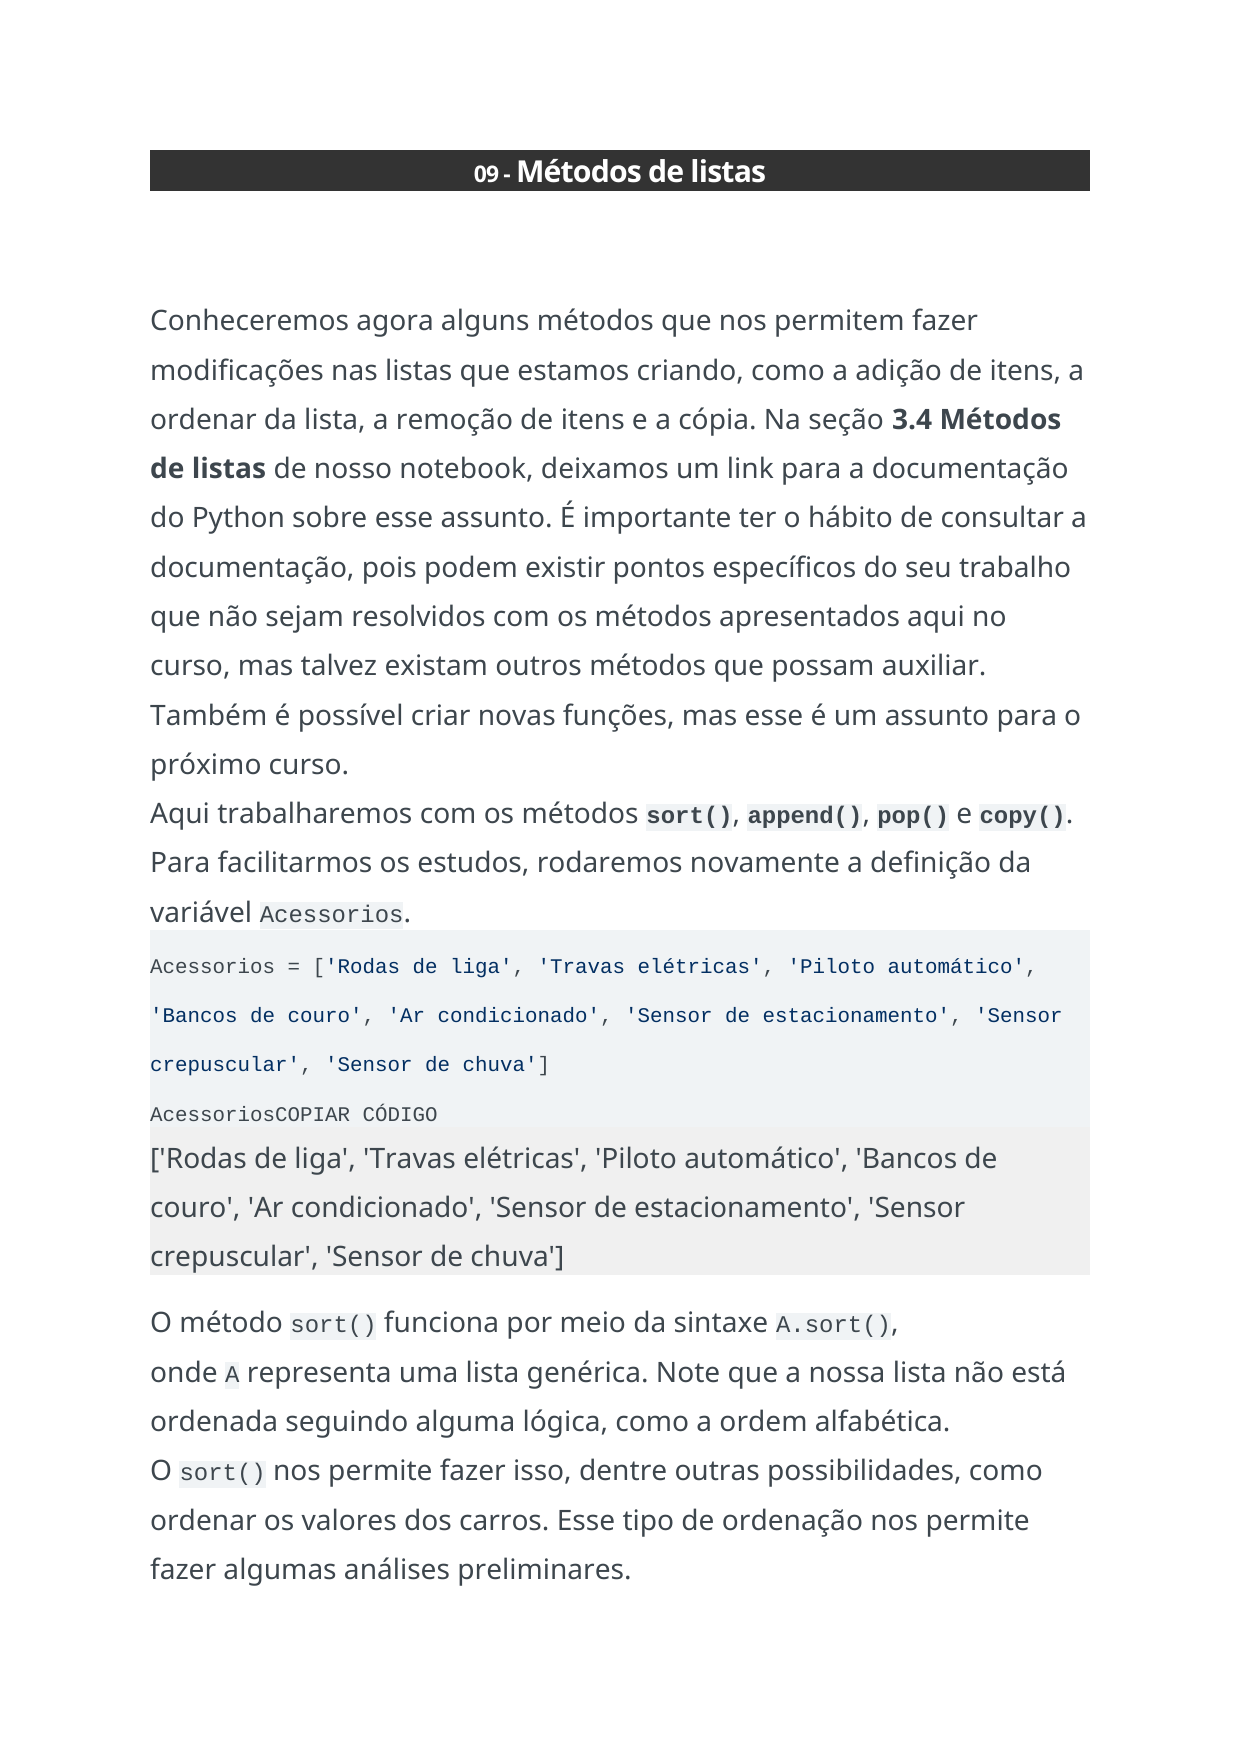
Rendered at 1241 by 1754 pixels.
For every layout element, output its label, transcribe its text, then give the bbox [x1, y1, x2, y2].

text Conheceremos agora alguns métodos que nos permitem fazer modificações nas listas que estamos criando, como a adição de itens, a ordenar da lista, a remoção de itens e a cópia. Na seção 3.4 Métodos de listas de nosso notebook, deixamos um link para a documentação do Python sobre esse assunto. É importante ter o hábito de consultar a documentação, pois podem existir pontos específicos do seu trabalho que não sejam resolvidos com os métodos apresentados aqui no curso, mas talvez existam outros métodos que possam auxiliar. Também é possível criar novas funções, mas esse é um assunto para o próximo curso. [150, 290, 1090, 782]
text AcessoriosCOPIAR CÓDIGO [150, 1078, 1090, 1127]
text Aqui trabalharemos com os métodos sort(), append(), pop() e copy(). Para facilitarmos os estudos, rodaremos novamente a definição da variável Acessorios. [150, 782, 1090, 930]
text O método sort() funciona por meio da sintaxe A.sort(), onde A representa uma lista genérica. Note que a nossa lista não está ordenada seguindo alguma lógica, como a ordem alfabética. O sort() nos permite fazer isso, dentre outras possibilidades, como ordenar os valores dos carros. Esse tipo de ordenação nos permite fazer algumas análises preliminares. [150, 1292, 1090, 1587]
text ['Rodas de liga', 'Travas elétricas', 'Piloto automático', 'Bancos de couro', 'Ar condicionado', 'Sensor de estacionamento', 'Sensor crepuscular', 'Sensor de chuva'] [150, 1127, 1090, 1275]
text Acessorios = ['Rodas de liga', 'Travas elétricas', 'Piloto automático', 'Bancos de couro', 'Ar condicionado', 'Sensor de estacionamento', 'Sensor crepuscular', 'Sensor de chuva'] [150, 930, 1090, 1078]
text 09 - Métodos de listas [150, 150, 1090, 191]
